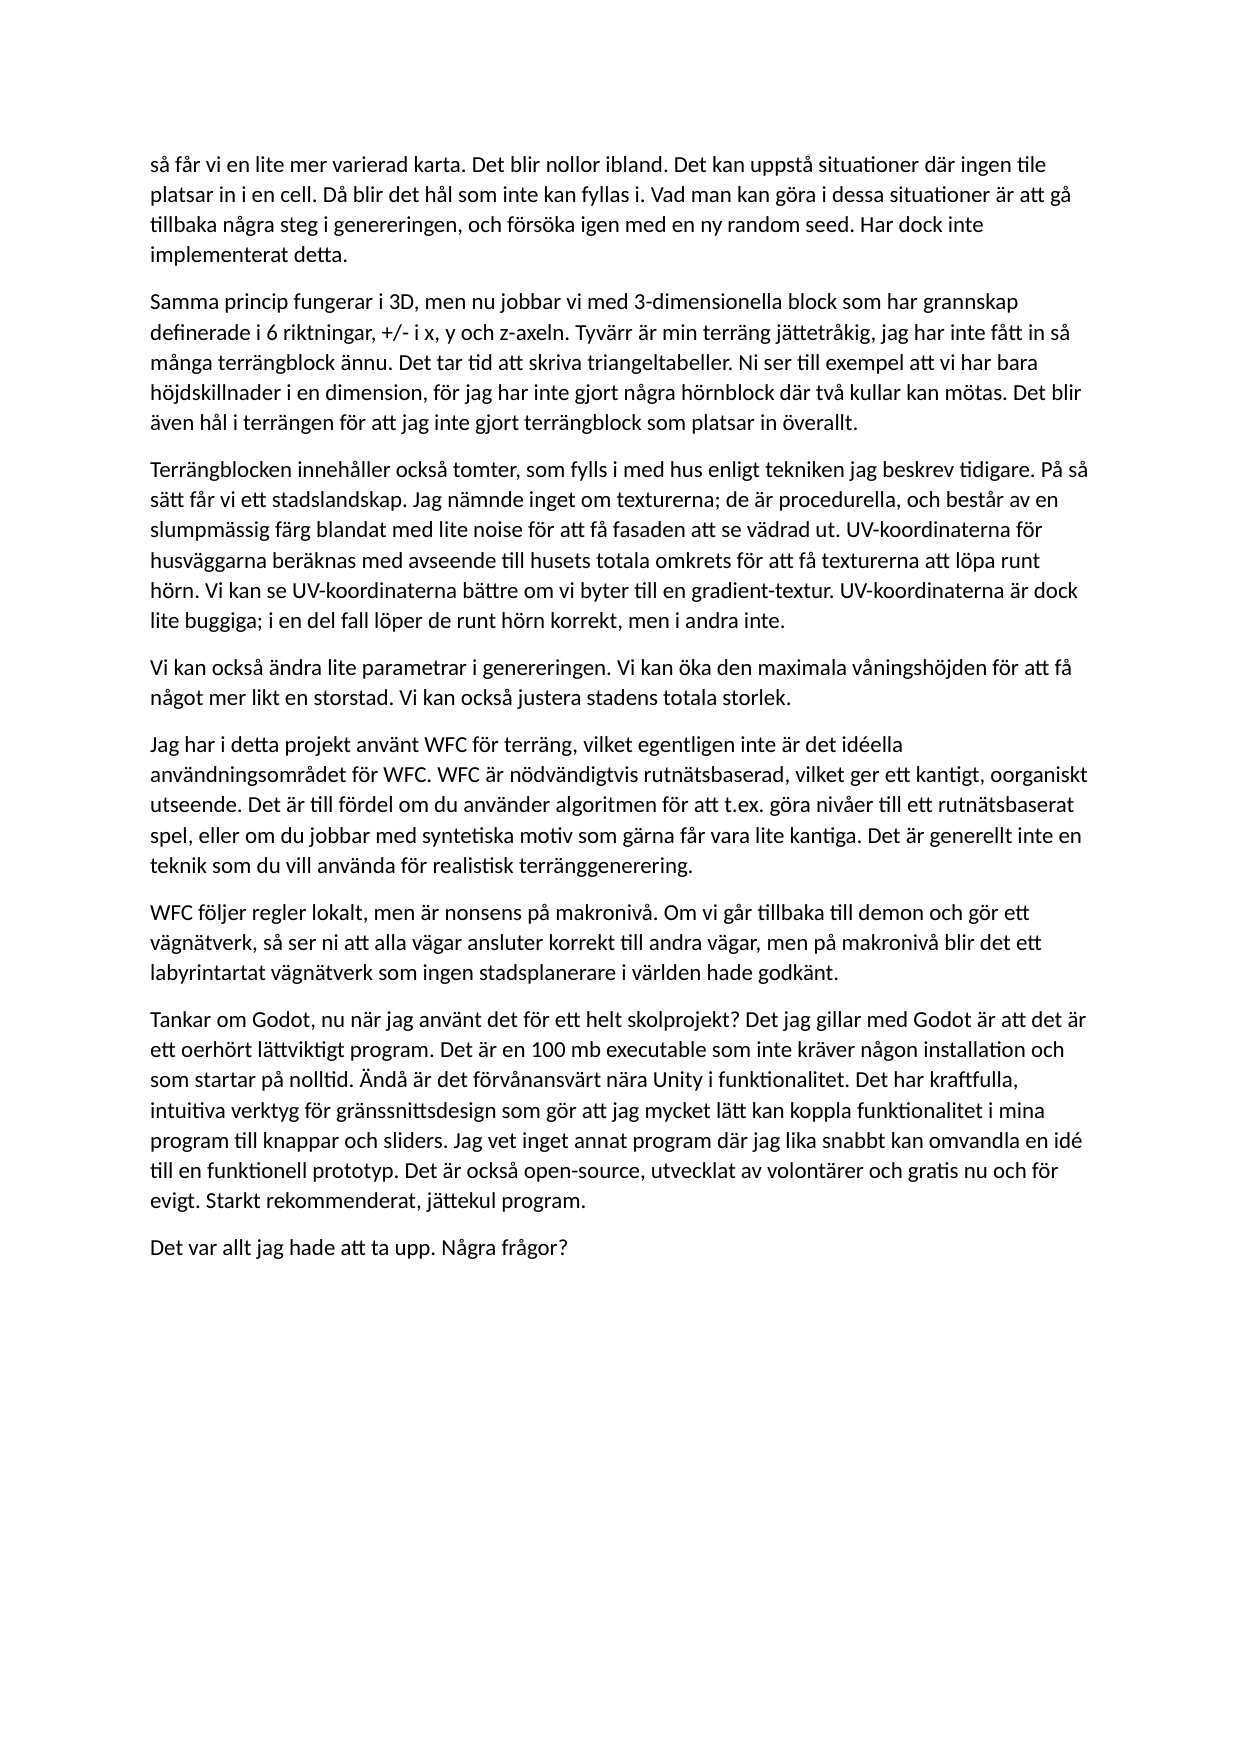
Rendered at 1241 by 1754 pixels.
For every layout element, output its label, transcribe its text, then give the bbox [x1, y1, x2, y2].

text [150, 150, 1090, 269]
text Samma princip fungerar i 3D, men nu jobbar vi med 3-dimensionella block som har grannskap definerade i 6 riktningar, +/- i x, y och z-axeln. Tyvärr är min terräng jättetråkig, jag har inte fått in så många terrängblock ännu. Det tar tid att skriva triangeltabeller. Ni ser till exempel att vi har bara höjdskillnader i en dimension, för jag har inte gjort några hörnblock där två kullar kan mötas. Det blir även hål i terrängen för att jag inte gjort terrängblock som platsar in överallt. [150, 287, 1090, 436]
text Vi kan också ändra lite parametrar i genereringen. Vi kan öka den maximala våningshöjden för att få något mer likt en storstad. Vi kan också justera stadens totala storlek. [150, 653, 1090, 711]
text WFC följer regler lokalt, men är nonsens på makronivå. Om vi går tillbaka till demon och gör ett vägnätverk, så ser ni att alla vägar ansluter korrekt till andra vägar, men på makronivå blir det ett labyrintartat vägnätverk som ingen stadsplanerare i världen hade godkänt. [150, 898, 1090, 986]
text Terrängblocken innehåller också tomter, som fylls i med hus enligt tekniken jag beskrev tidigare. På så sätt får vi ett stadslandskap. Jag nämnde inget om texturerna; de är procedurella, och består av en slumpmässig färg blandat med lite noise för att få fasaden att se vädrad ut. UV-koordinaterna för husväggarna beräknas med avseende till husets totala omkrets för att få texturerna att löpa runt hörn. Vi kan se UV-koordinaterna bättre om vi byter till en gradient-textur. UV-koordinaterna är dock lite buggiga; i en del fall löper de runt hörn korrekt, men i andra inte. [150, 455, 1090, 634]
text Tankar om Godot, nu när jag använt det för ett helt skolprojekt? Det jag gillar med Godot är att det är ett oerhört lättviktigt program. Det är en 100 mb executable som inte kräver någon installation och som startar på nolltid. Ändå är det förvånansvärt nära Unity i funktionalitet. Det har kraftfulla, intuitiva verktyg för gränssnittsdesign som gör att jag mycket lätt kan koppla funktionalitet i mina program till knappar och sliders. Jag vet inget annat program där jag lika snabbt kan omvandla en idé till en funktionell prototyp. Det är också open-source, utvecklat av volontärer och gratis nu och för evigt. Starkt rekommenderat, jättekul program. [150, 1005, 1090, 1214]
text Jag har i detta projekt använt WFC för terräng, vilket egentligen inte är det idéella användningsområdet för WFC. WFC är nödvändigtvis rutnätsbaserad, vilket ger ett kantigt, oorganiskt utseende. Det är till fördel om du använder algoritmen för att t.ex. göra nivåer till ett rutnätsbaserat spel, eller om du jobbar med syntetiska motiv som gärna får vara lite kantiga. Det är generellt inte en teknik som du vill använda för realistisk terränggenerering. [150, 730, 1090, 879]
text Det var allt jag hade att ta upp. Några frågor? [150, 1233, 1090, 1261]
